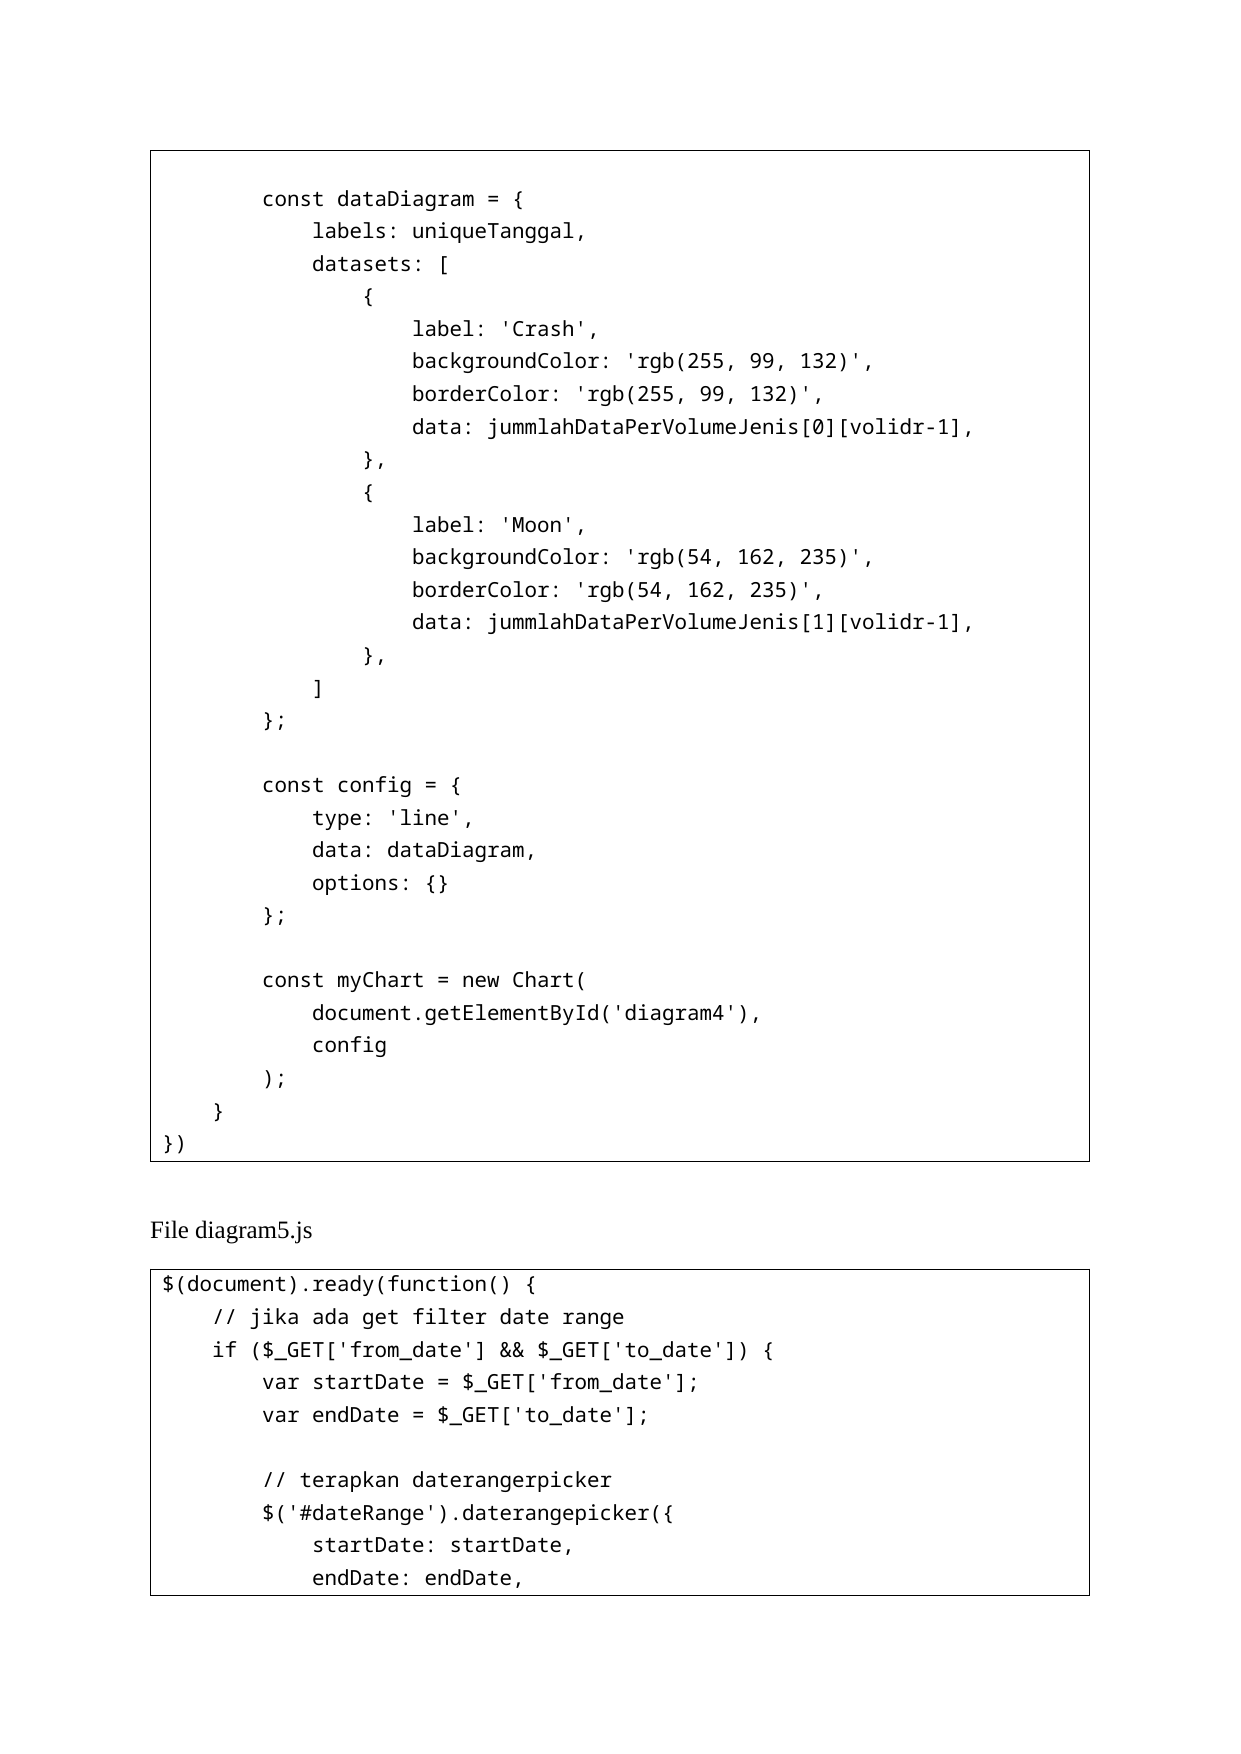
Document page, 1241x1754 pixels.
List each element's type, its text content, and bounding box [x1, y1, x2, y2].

text File diagram5.js [150, 1215, 1090, 1243]
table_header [151, 1270, 1089, 1595]
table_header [151, 151, 1089, 1161]
